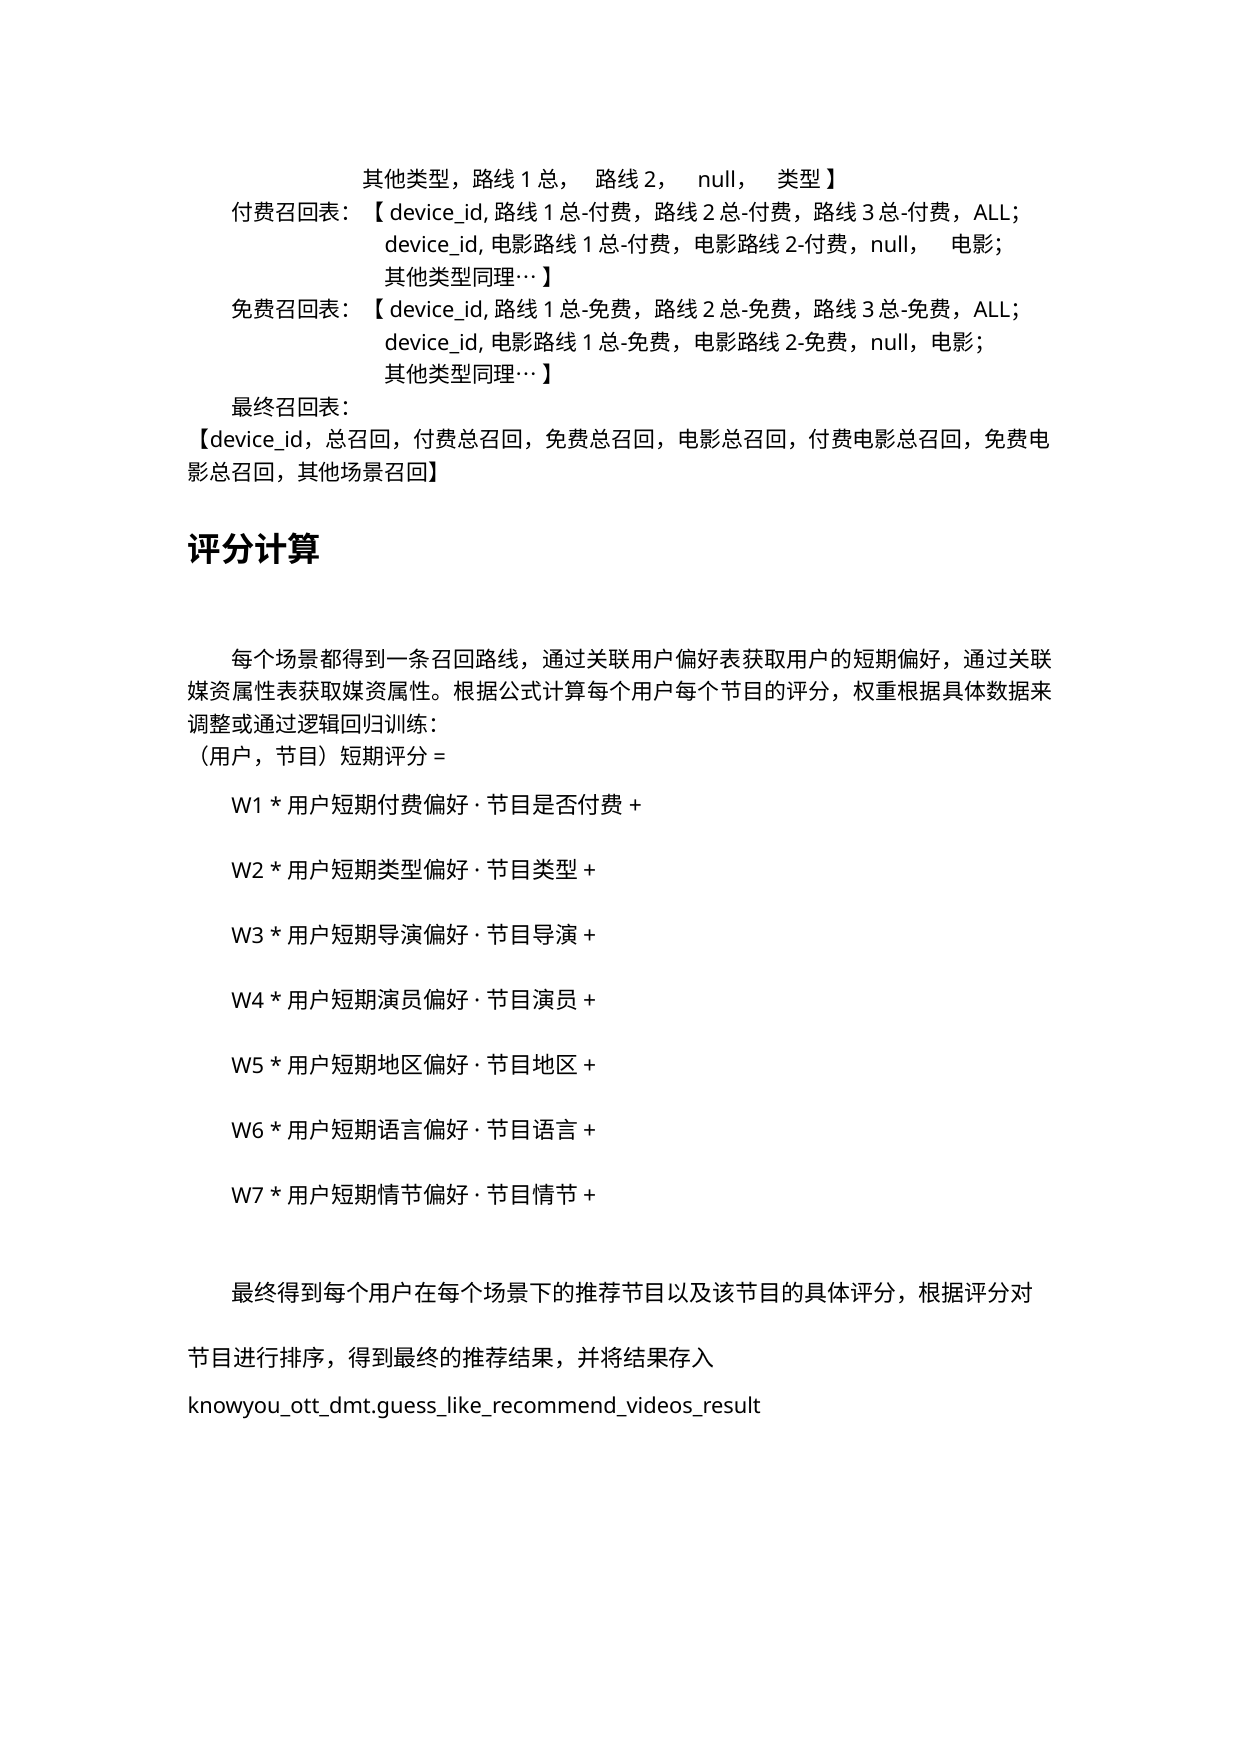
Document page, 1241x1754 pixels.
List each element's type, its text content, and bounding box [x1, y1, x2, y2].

text W4 * 用户短期演员偏好 · 节目演员 + [187, 966, 1053, 1031]
text 其他类型，路线1总， 路线2， null， 类型 】 [187, 162, 1053, 194]
text device_id, 电影路线1总-免费，电影路线2-免费，null，电影； [187, 324, 1053, 357]
text 免费召回表：【 device_id, 路线1总-免费，路线2总-免费，路线3总-免费，ALL； [187, 292, 1053, 324]
text （用户，节目）短期评分 = [187, 739, 1053, 771]
text W3 * 用户短期导演偏好 · 节目导演 + [187, 901, 1053, 966]
text 其他类型同理… 】 [187, 357, 1053, 389]
text W5 * 用户短期地区偏好 · 节目地区 + [187, 1031, 1053, 1096]
text 每个场景都得到一条召回路线，通过关联用户偏好表获取用户的短期偏好，通过关联媒资属性表获取媒资属性。根据公式计算每个用户每个节目的评分，权重根据具体数据来调整或通过逻辑回归训练： [187, 641, 1053, 739]
text 【device_id，总召回，付费总召回，免费总召回，电影总召回，付费电影总召回，免费电影总召回，其他场景召回】 [187, 422, 1053, 487]
text 付费召回表：【 device_id, 路线1总-付费，路线2总-付费，路线3总-付费，ALL； [187, 194, 1053, 227]
text W2 * 用户短期类型偏好 · 节目类型 + [187, 836, 1053, 901]
text 其他类型同理… 】 [319, 259, 1053, 292]
text W6 * 用户短期语言偏好 · 节目语言 + [187, 1096, 1053, 1161]
text device_id, 电影路线1总-付费，电影路线2-付费，null， 电影； [319, 227, 1053, 259]
text W1 * 用户短期付费偏好 · 节目是否付费 + [187, 771, 1053, 836]
subtitle 评分计算 [187, 514, 1053, 579]
text W7 * 用户短期情节偏好 · 节目情节 + [187, 1161, 1053, 1226]
text 最终召回表： [187, 389, 1053, 422]
text 最终得到每个用户在每个场景下的推荐节目以及该节目的具体评分，根据评分对节目进行排序，得到最终的推荐结果，并将结果存入knowyou_ott_dmt.guess_like_recommend_videos_result [187, 1259, 1053, 1421]
